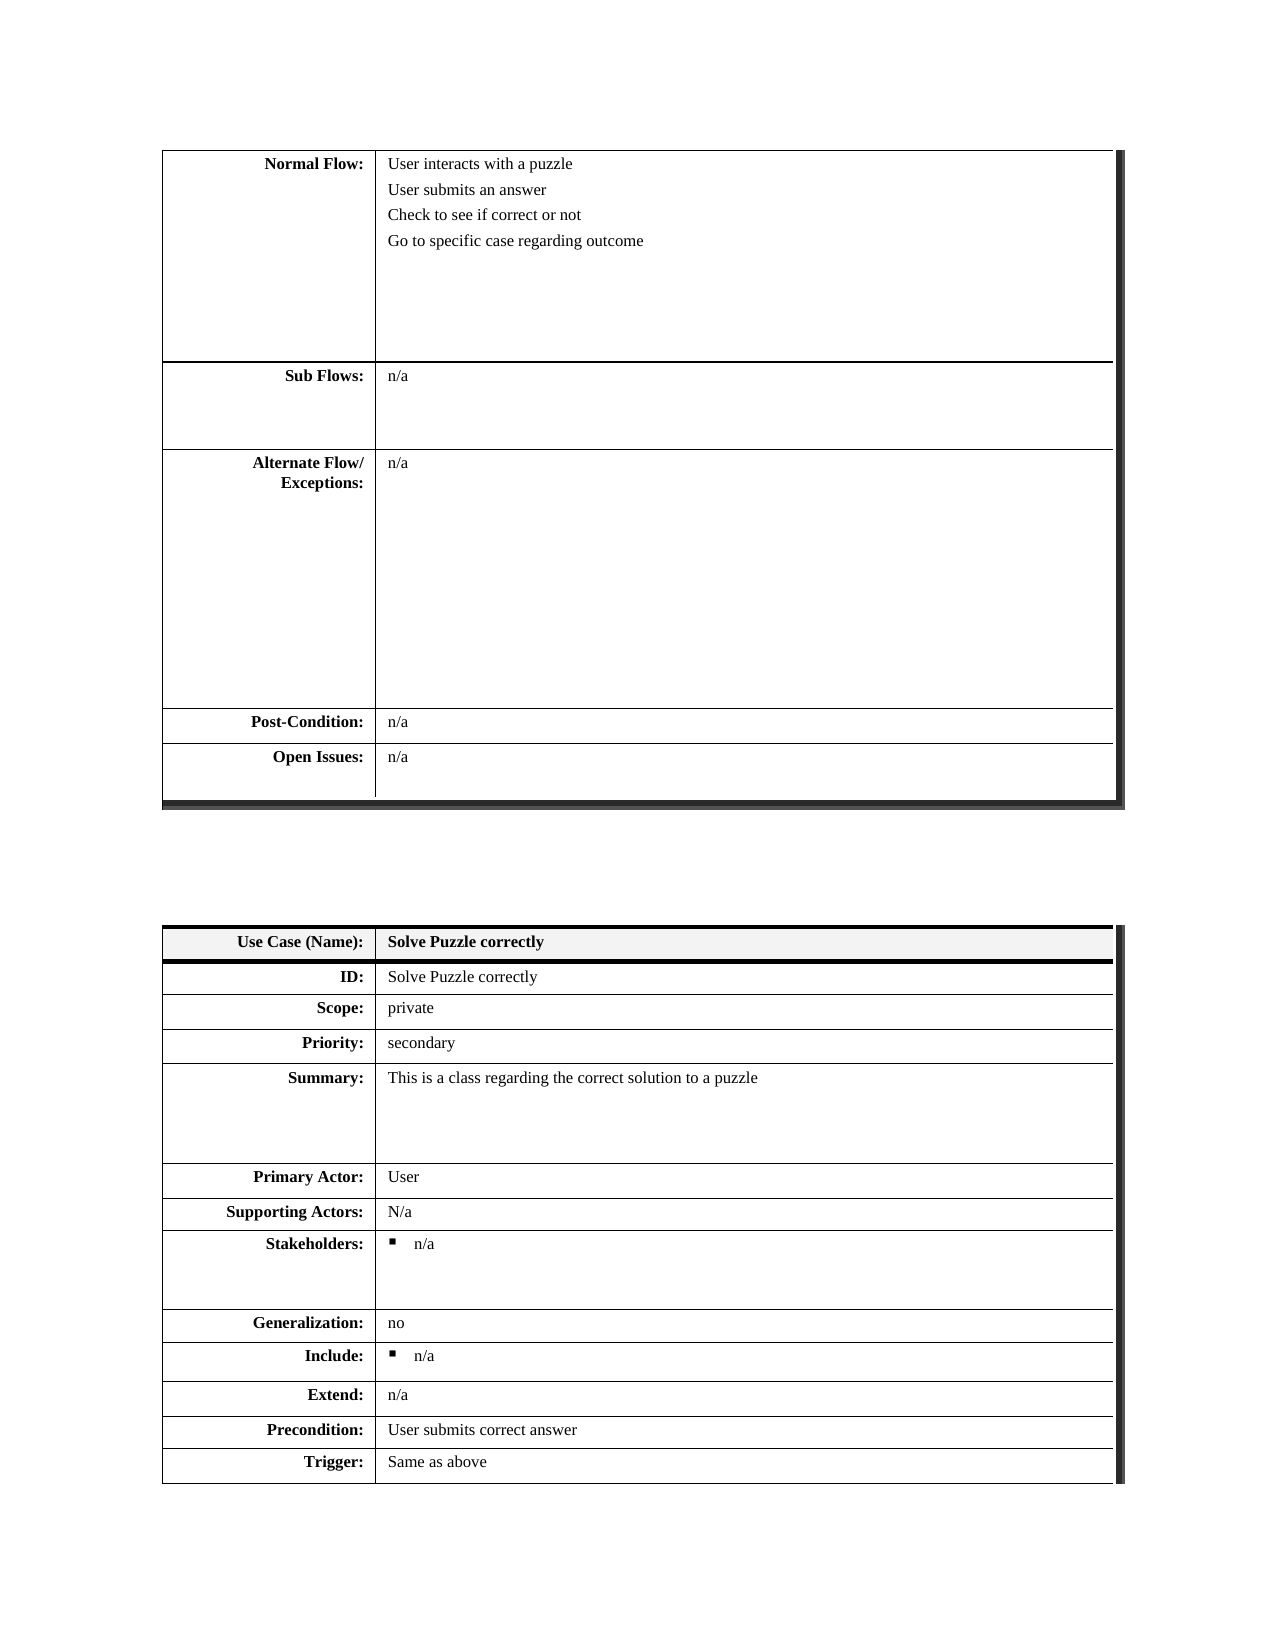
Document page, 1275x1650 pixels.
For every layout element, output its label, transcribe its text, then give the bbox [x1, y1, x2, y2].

table_cell n/a [376, 1231, 1113, 1309]
table_cell Sub Flows: [163, 363, 375, 449]
table_cell n/a [376, 709, 1113, 742]
table_cell n/a [376, 363, 1113, 449]
table_cell Post-Condition: [163, 709, 375, 742]
table_cell Primary Actor: [163, 1164, 375, 1197]
table_cell n/a [376, 1382, 1113, 1416]
table_cell secondary [376, 1030, 1113, 1063]
table_cell ID: [163, 964, 375, 994]
table_cell Precondition: [163, 1417, 375, 1448]
table_cell Trigger: [163, 1449, 375, 1483]
table_cell User submits correct answer [376, 1417, 1113, 1448]
table_cell Generalization: [163, 1310, 375, 1342]
table_cell Solve Puzzle correctly [376, 964, 1113, 994]
table_cell Extend: [163, 1382, 375, 1416]
table_cell Priority: [163, 1030, 375, 1063]
table_cell User [376, 1164, 1113, 1197]
table_cell n/a [376, 450, 1113, 708]
table_cell Include: [163, 1343, 375, 1381]
table_cell Supporting Actors: [163, 1199, 375, 1230]
table_cell private [376, 995, 1113, 1029]
table_cell Same as above [376, 1449, 1113, 1483]
table_cell N/a [376, 1199, 1113, 1230]
table_cell Normal Flow: [163, 151, 375, 361]
table_header Use Case (Name): [163, 929, 375, 959]
table_cell n/a [376, 744, 1113, 797]
table_header Solve Puzzle correctly [376, 929, 1113, 959]
table_cell Stakeholders: [163, 1231, 375, 1309]
table_cell Scope: [163, 995, 375, 1029]
table_cell Open Issues: [163, 744, 375, 797]
table_cell no [376, 1310, 1113, 1342]
table_cell This is a class regarding the correct solution to a puzzle [376, 1064, 1113, 1163]
table_cell Alternate Flow/ Exceptions: [163, 450, 375, 708]
table_cell n/a [376, 1343, 1113, 1381]
table_cell Summary: [163, 1064, 375, 1163]
table_cell User interacts with a puzzle User submits an answer Check to see if correct or not Go to specific case regarding outcome [376, 151, 1113, 361]
